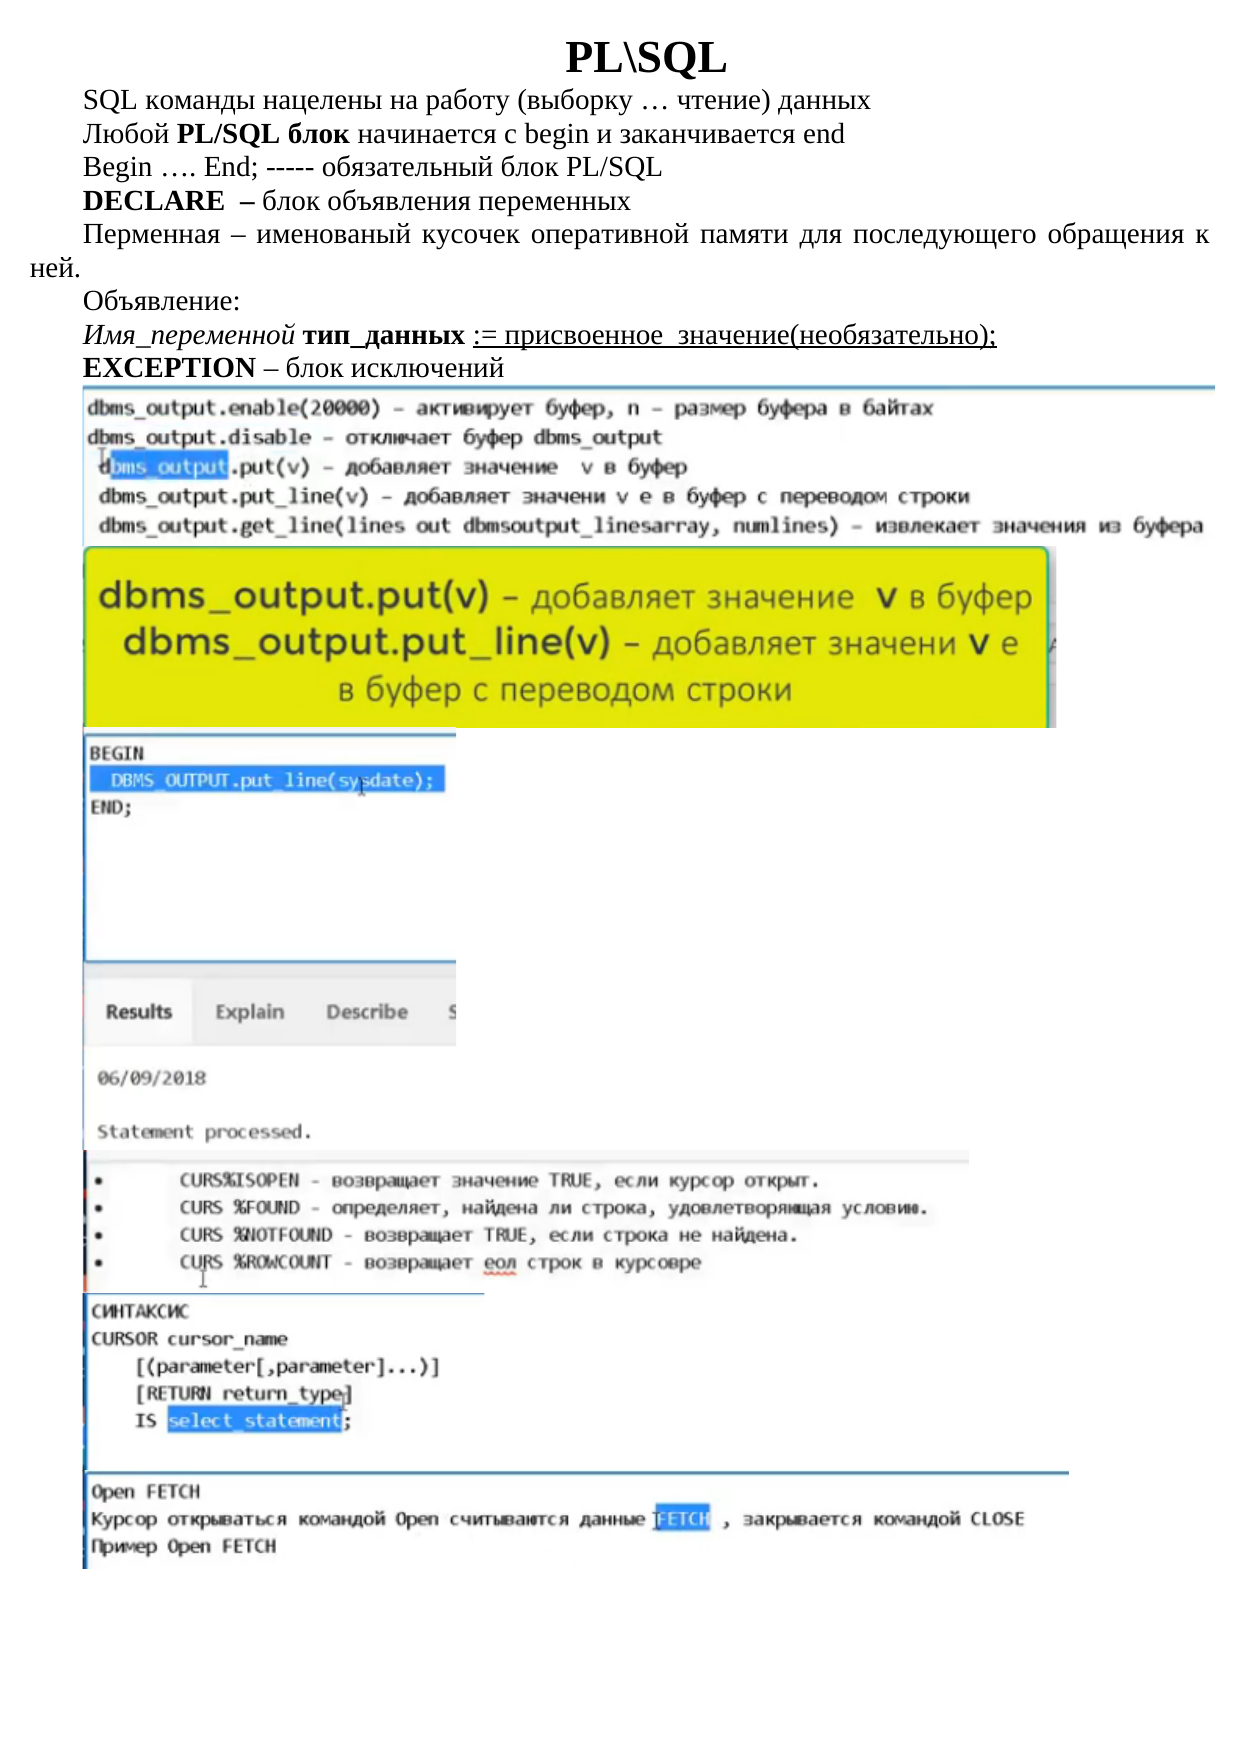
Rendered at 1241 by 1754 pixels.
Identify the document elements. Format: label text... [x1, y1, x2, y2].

text DECLARE – блок объявления переменных [29, 183, 1211, 216]
text Имя_переменной тип_данных := присвоенное_значение(необязательно); [29, 317, 1211, 351]
text Любой PL/SQL блок начинается с begin и заканчивается end [29, 116, 1211, 149]
text Объявление: [29, 283, 1211, 317]
text Перменная – именованый кусочек оперативной памяти для последующего обращения к ней. [29, 216, 1211, 283]
text PL\SQL [29, 29, 1211, 82]
text SQL команды нацелены на работу (выборку … чтение) данных [29, 82, 1211, 116]
text EXCEPTION – блок исключений [29, 351, 1211, 384]
text Begin …. End; ----- обязательный блок PL/SQL [29, 149, 1211, 183]
picture [82, 384, 1216, 1569]
